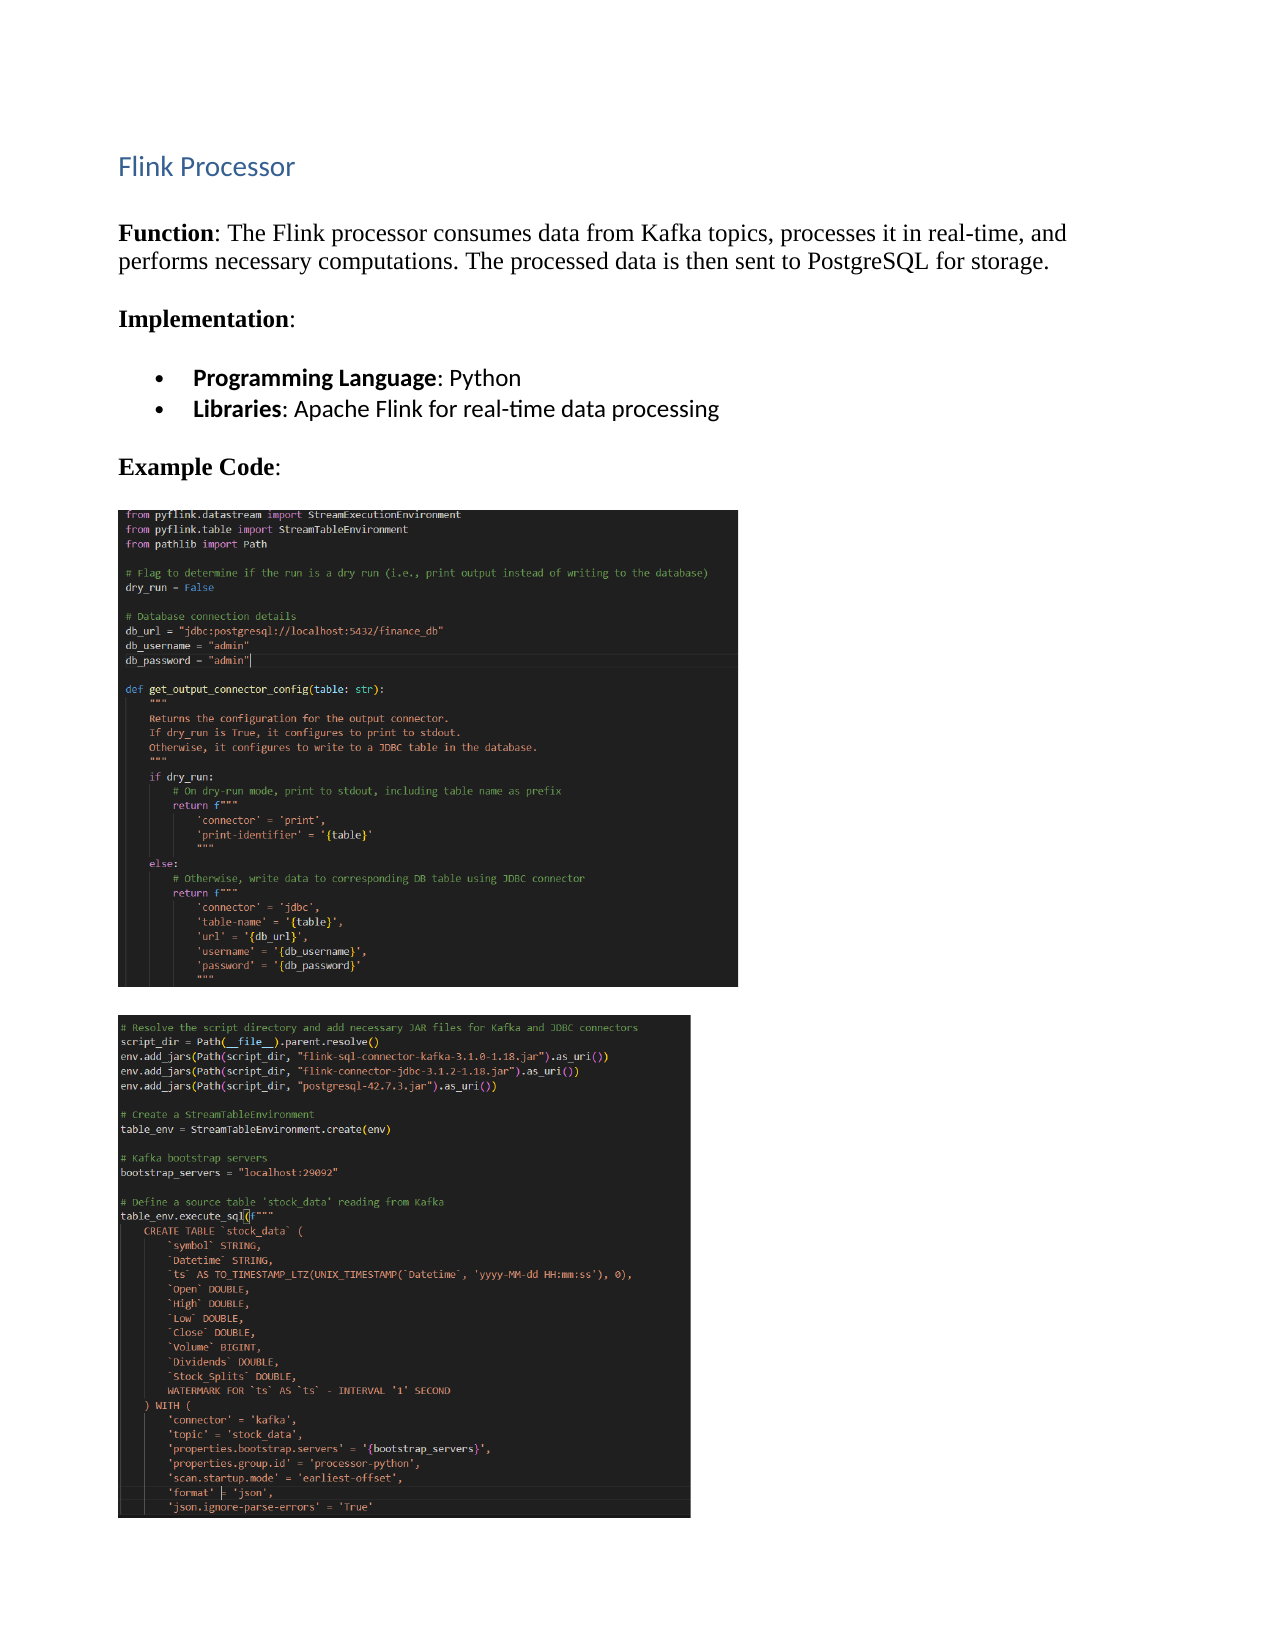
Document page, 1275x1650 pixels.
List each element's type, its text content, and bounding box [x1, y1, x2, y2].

text Function: The Flink processor consumes data from Kafka topics, processes it in real-time, and performs necessary computations. The processed data is then sent to PostgreSQL for storage. [118, 218, 1157, 275]
text Implementation: [118, 304, 1157, 333]
picture [118, 510, 739, 987]
subtitle Flink Processor [118, 148, 1157, 183]
list Libraries: Apache Flink for real-time data processing [156, 393, 1157, 423]
text Example Code: [118, 452, 1157, 481]
picture [118, 1015, 691, 1518]
list Programming Language: Python [156, 362, 1157, 393]
